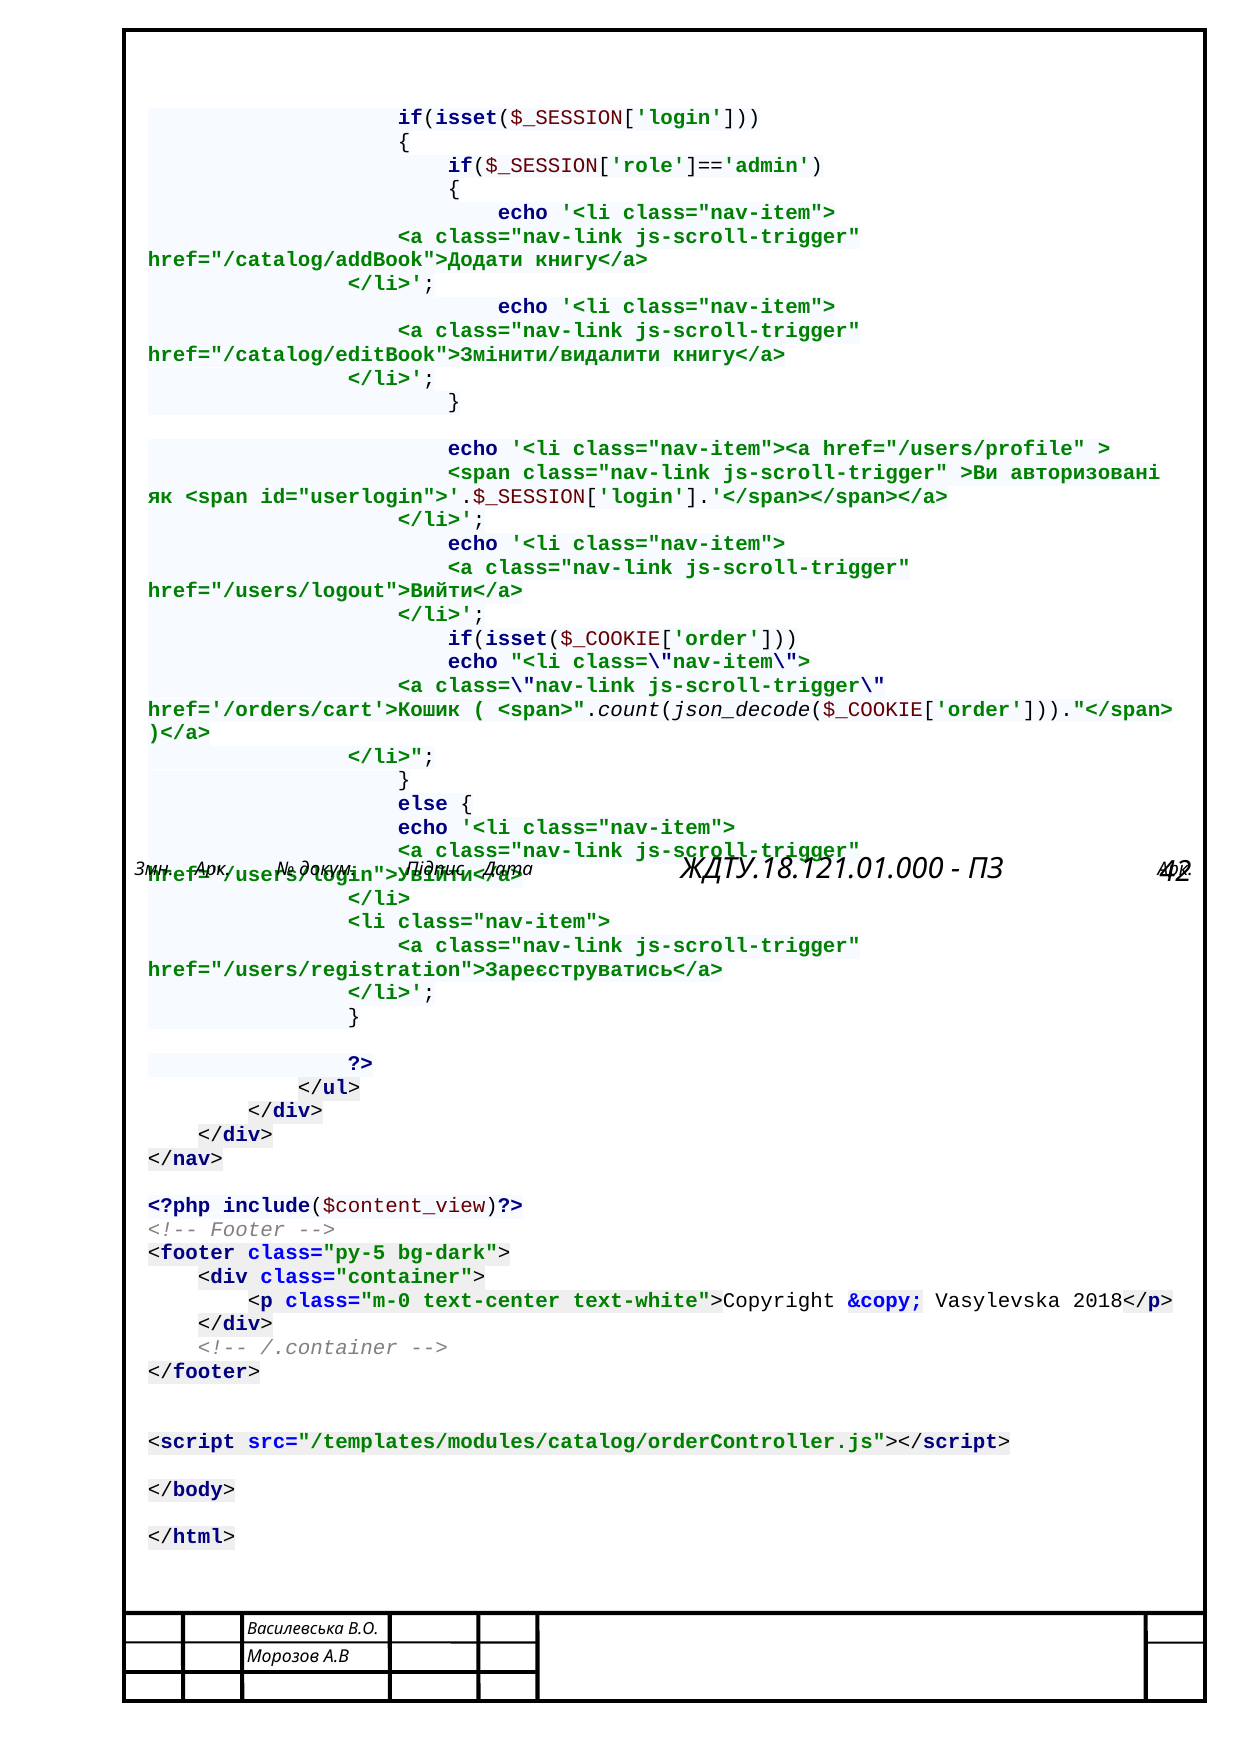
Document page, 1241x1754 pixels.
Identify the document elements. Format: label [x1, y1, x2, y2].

text [148, 107, 1181, 1550]
